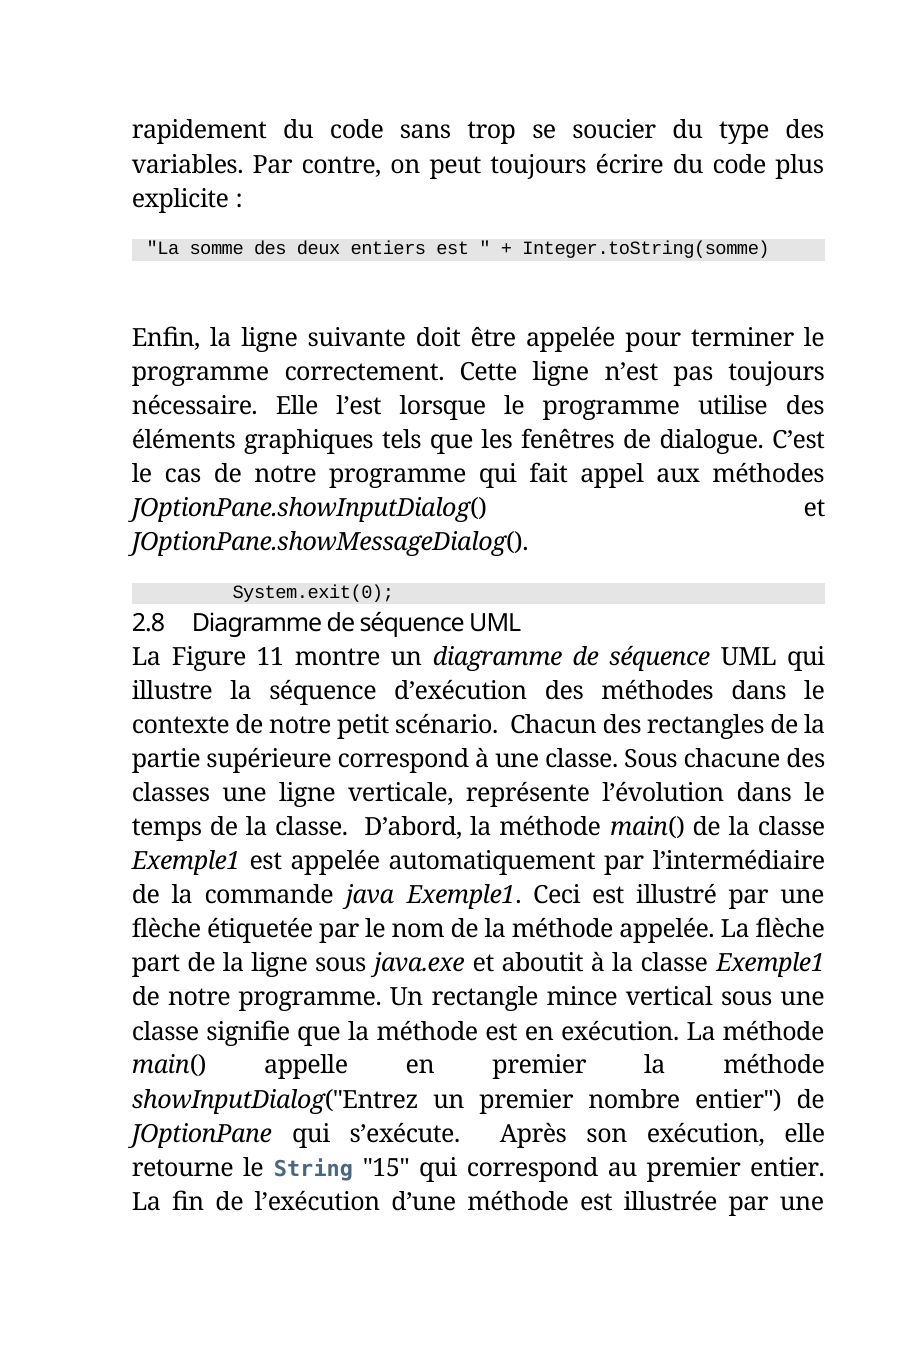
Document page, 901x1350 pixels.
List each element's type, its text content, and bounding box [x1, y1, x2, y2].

text "La somme des deux entiers est " + Integer.toString(somme) [132, 239, 825, 261]
text System.exit(0); [132, 583, 825, 604]
subtitle Diagramme de séquence UML [132, 604, 825, 638]
text Enfin, la ligne suivante doit être appelée pour terminer le programme correctement. Cette ligne n’est pas toujours nécessaire. Elle l’est lorsque le programme utilise des éléments graphiques tels que les fenêtres de dialogue. C’est le cas de notre programme qui fait appel aux méthodes JOptionPane.showInputDialog() et JOptionPane.showMessageDialog(). [132, 320, 825, 558]
